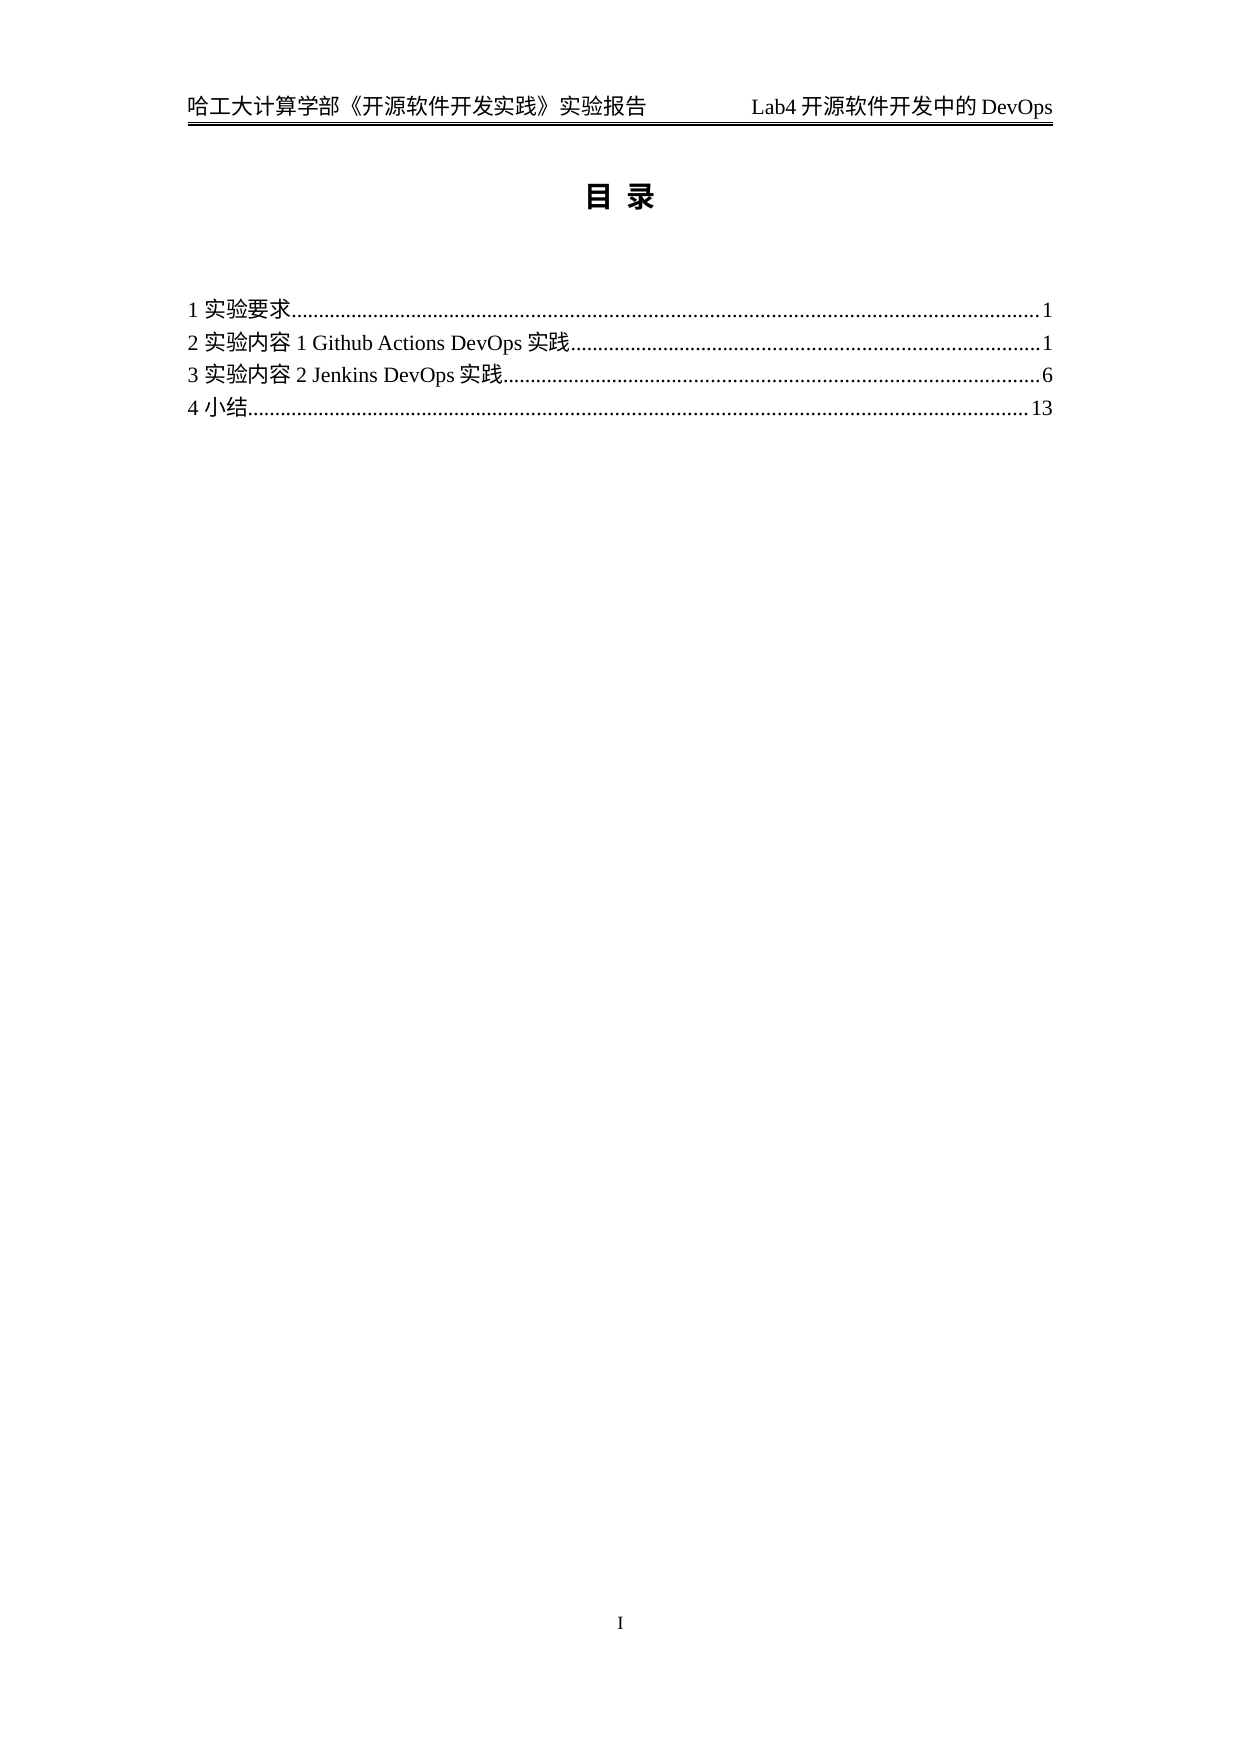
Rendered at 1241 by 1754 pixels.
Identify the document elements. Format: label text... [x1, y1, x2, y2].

text 1 实验要求 1 [187, 292, 1053, 324]
text 4 小结 13 [187, 389, 1053, 422]
text 2 实验内容1 Github Actions DevOps实践 1 [187, 324, 1053, 357]
text 3 实验内容2 Jenkins DevOps实践 6 [187, 357, 1053, 389]
text 目 录 [187, 162, 1053, 227]
